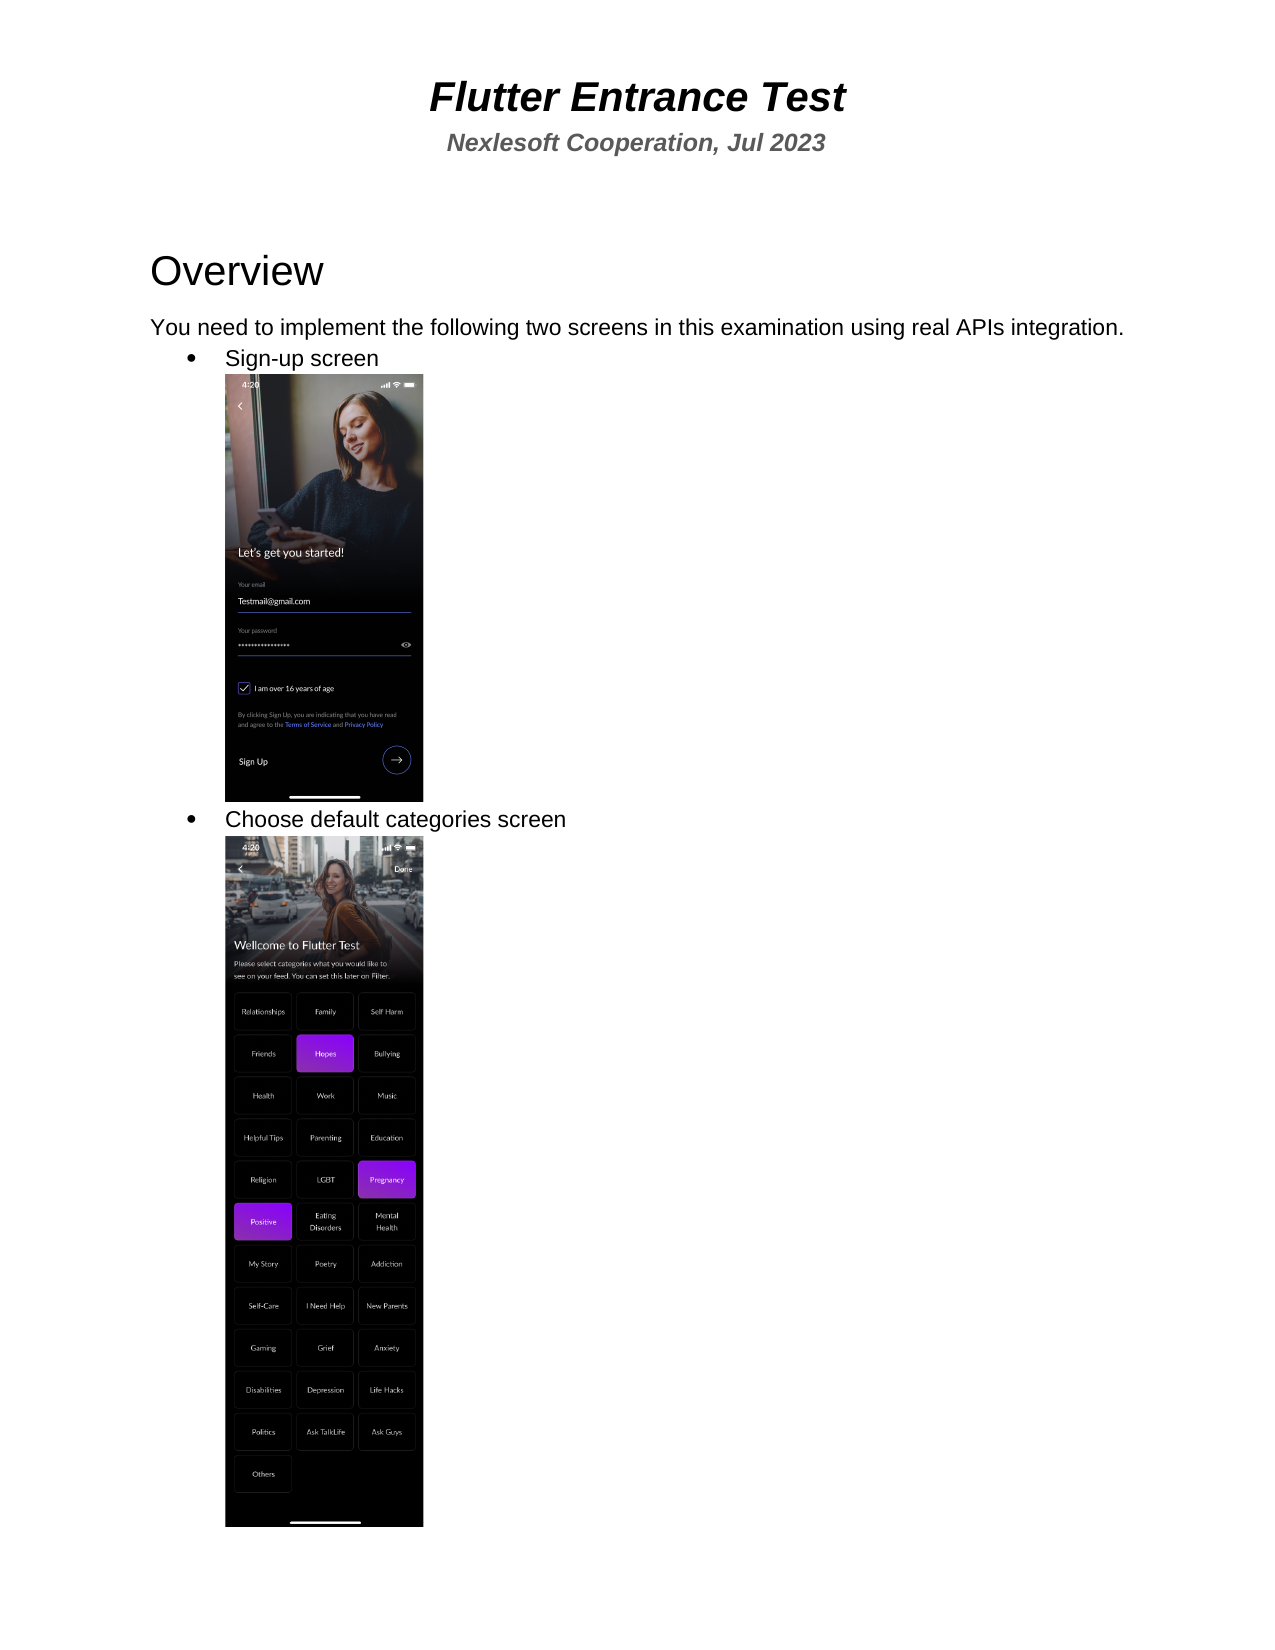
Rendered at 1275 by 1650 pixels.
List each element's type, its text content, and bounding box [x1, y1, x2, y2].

subtitle Overview [150, 247, 1125, 294]
text You need to implement the following two screens in this examination using real APIs integration. [150, 314, 1125, 341]
picture [225, 374, 424, 802]
text Flutter Entrance Test [150, 73, 1125, 121]
text Nexlesoft Cooperation, Jul 2023 [150, 128, 1125, 157]
picture [225, 836, 424, 1527]
list Choose default categories screen [187, 806, 1125, 832]
list Sign-up screen [187, 344, 1125, 371]
